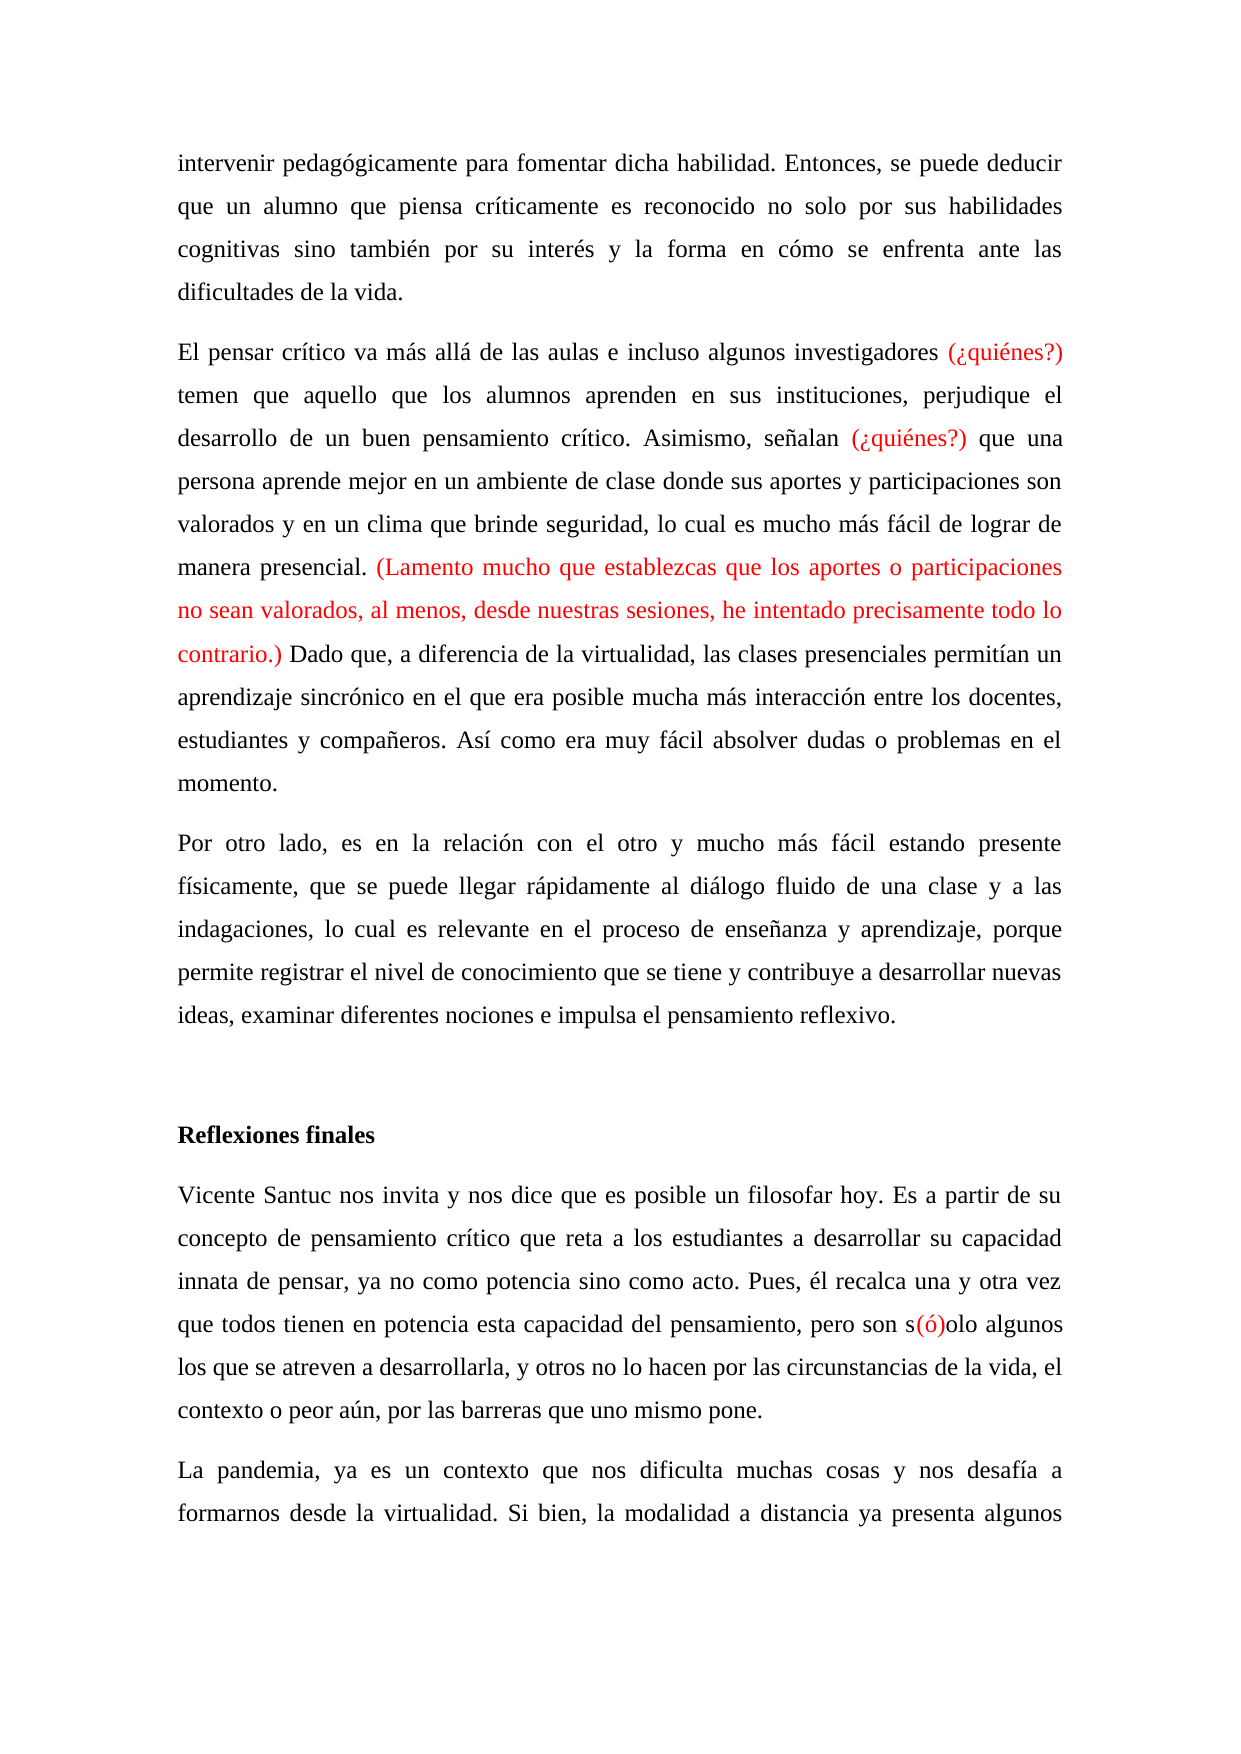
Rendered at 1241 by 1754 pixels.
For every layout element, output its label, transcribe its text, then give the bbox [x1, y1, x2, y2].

text El pensar crítico va más allá de las aulas e incluso algunos investigadores (¿quiénes?) temen que aquello que los alumnos aprenden en sus instituciones, perjudique el desarrollo de un buen pensamiento crítico. Asimismo, señalan (¿quiénes?) que una persona aprende mejor en un ambiente de clase donde sus aportes y participaciones son valorados y en un clima que brinde seguridad, lo cual es mucho más fácil de lograr de manera presencial. (Lamento mucho que establezcas que los aportes o participaciones no sean valorados, al menos, desde nuestras sesiones, he intentado precisamente todo lo contrario.) Dado que, a diferencia de la virtualidad, las clases presenciales permitían un aprendizaje sincrónico en el que era posible mucha más interacción entre los docentes, estudiantes y compañeros. Así como era muy fácil absolver dudas o problemas en el momento. [177, 337, 1063, 797]
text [177, 148, 1063, 306]
text Vicente Santuc nos invita y nos dice que es posible un filosofar hoy. Es a partir de su concepto de pensamiento crítico que reta a los estudiantes a desarrollar su capacidad innata de pensar, ya no como potencia sino como acto. Pues, él recalca una y otra vez que todos tienen en potencia esta capacidad del pensamiento, pero son s(ó)olo algunos los que se atreven a desarrollarla, y otros no lo hacen por las circunstancias de la vida, el contexto o peor aún, por las barreras que uno mismo pone. [177, 1180, 1063, 1424]
text Por otro lado, es en la relación con el otro y mucho más fácil estando presente físicamente, que se puede llegar rápidamente al diálogo fluido de una clase y a las indagaciones, lo cual es relevante en el proceso de enseñanza y aprendizaje, porque permite registrar el nivel de conocimiento que se tiene y contribuye a desarrollar nuevas ideas, examinar diferentes nociones e impulsa el pensamiento reflexivo. [177, 828, 1063, 1029]
text Reflexiones finales [177, 1120, 1063, 1149]
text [177, 1455, 1063, 1527]
